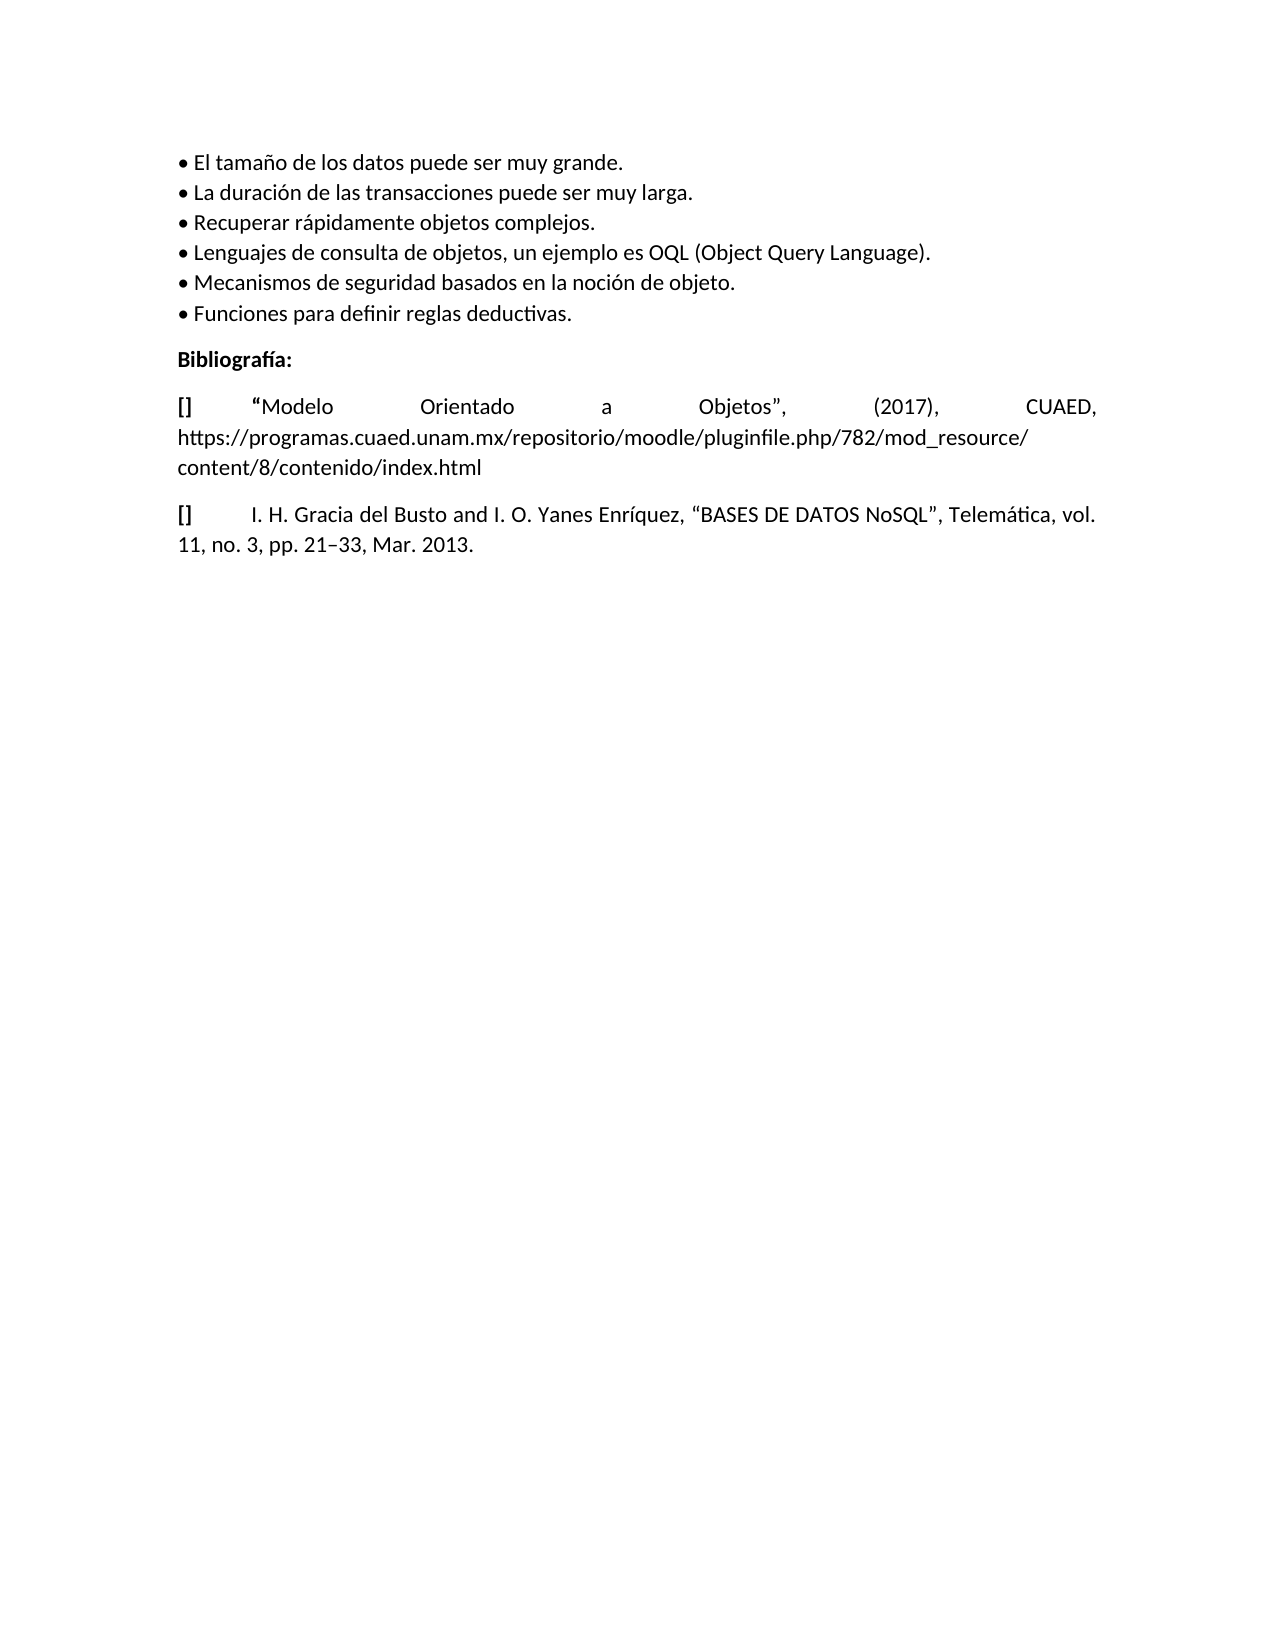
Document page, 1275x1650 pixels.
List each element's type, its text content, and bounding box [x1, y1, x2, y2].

text Bibliografía: [177, 346, 1098, 373]
text [] “Modelo Orientado a Objetos”, (2017), CUAED, https://programas.cuaed.unam.mx/repositorio/moodle/pluginfile.php/782/mod_resource/content/8/contenido/index.html [177, 392, 1098, 481]
text [] I. H. Gracia del Busto and I. O. Yanes Enríquez, “BASES DE DATOS NoSQL”, Telemática, vol. 11, no. 3, pp. 21–33, Mar. 2013. [177, 500, 1098, 558]
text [177, 148, 1098, 327]
